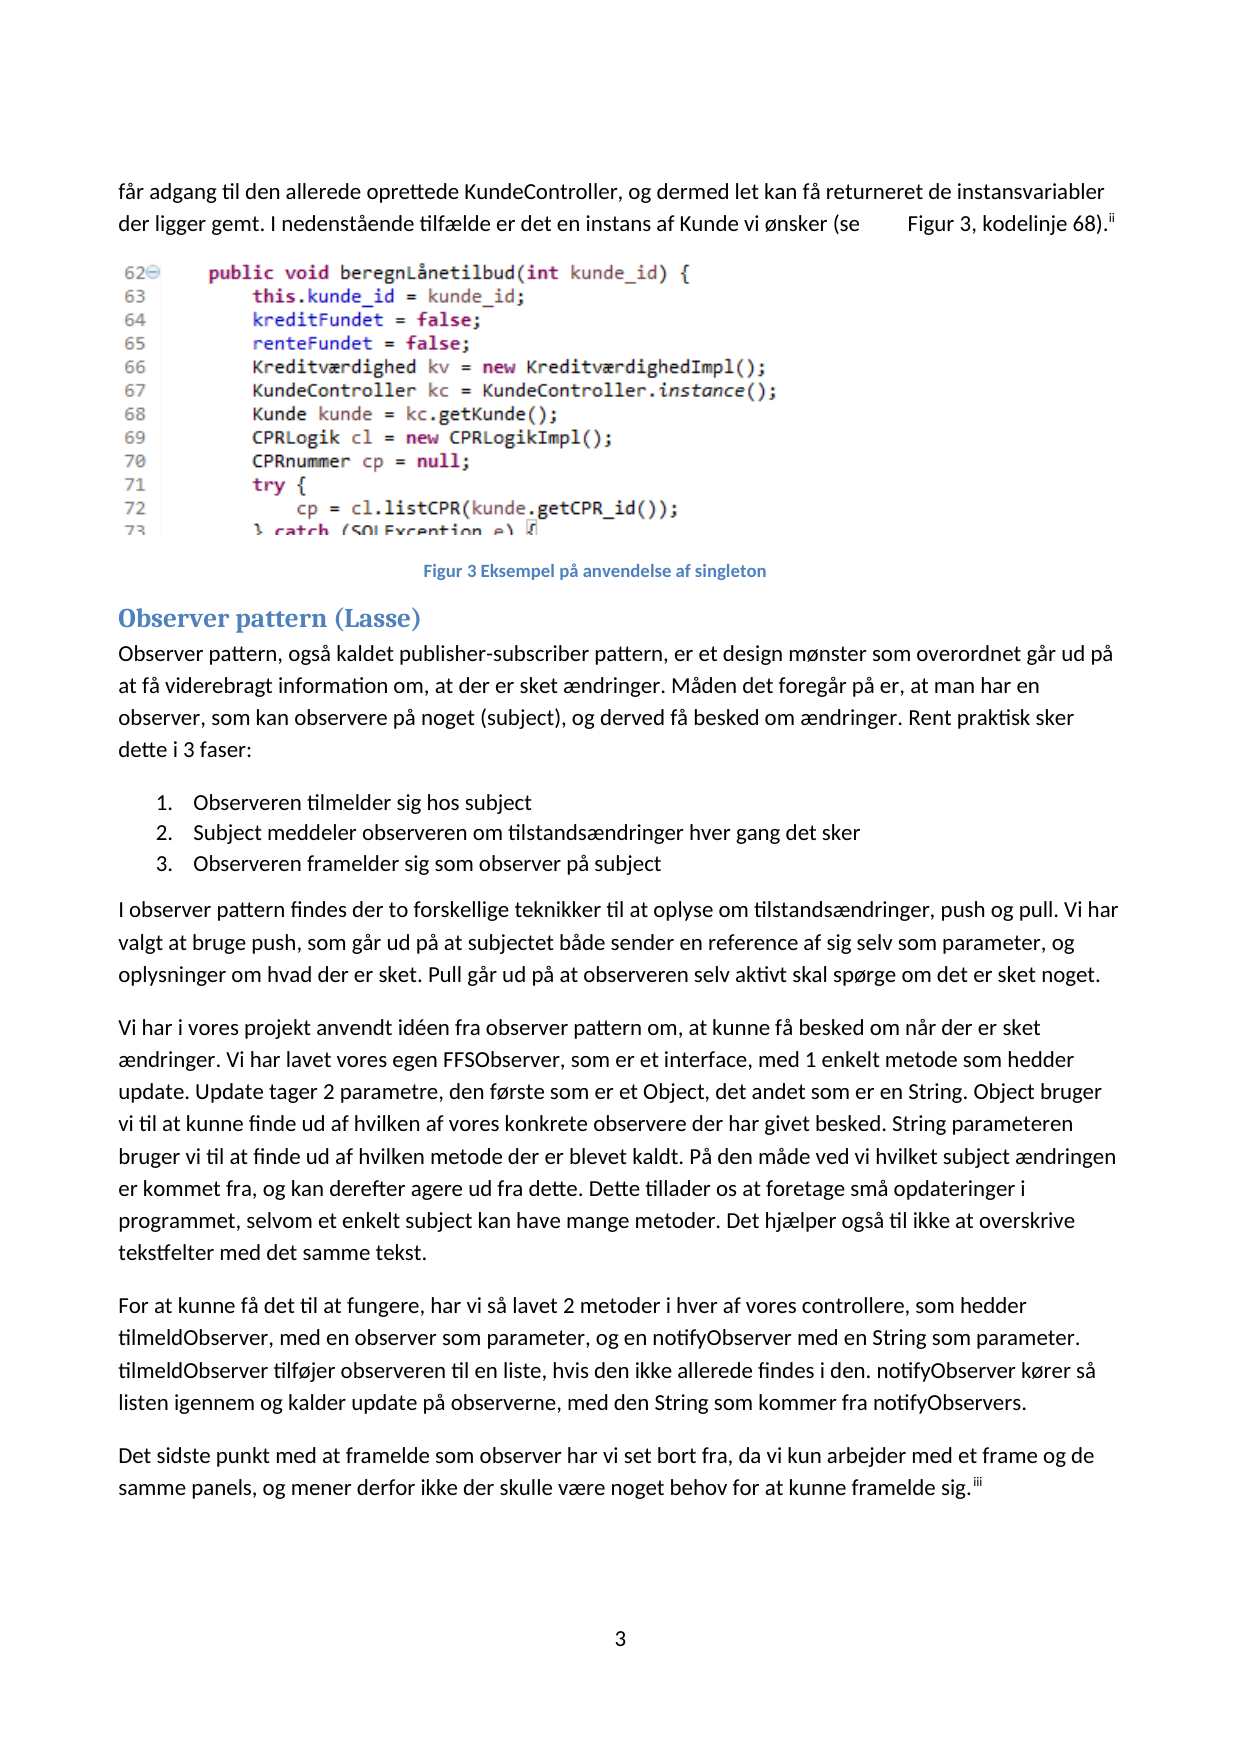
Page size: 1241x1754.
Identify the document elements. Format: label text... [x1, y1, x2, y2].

picture [118, 262, 790, 535]
text I observer pattern findes der to forskellige teknikker til at oplyse om tilstandsændringer, push og pull. Vi har valgt at bruge push, som går ud på at subjectet både sender en reference af sig selv som parameter, og oplysninger om hvad der er sket. Pull går ud på at observeren selv aktivt skal spørge om det er sket noget. [118, 896, 1122, 988]
list Observeren framelder sig som observer på subject [156, 849, 1122, 877]
text Vi har i vores projekt anvendt idéen fra observer pattern om, at kunne få besked om når der er sket ændringer. Vi har lavet vores egen FFSObserver, som er et interface, med 1 enkelt metode som hedder update. Update tager 2 parametre, den første som er et Object, det andet som er en String. Object bruger vi til at kunne finde ud af hvilken af vores konkrete observere der har givet besked. String parameteren bruger vi til at finde ud af hvilken metode der er blevet kaldt. På den måde ved vi hvilket subject ændringen er kommet fra, og kan derefter agere ud fra dette. Dette tillader os at foretage små opdateringer i programmet, selvom et enkelt subject kan have mange metoder. Det hjælper også til ikke at overskrive tekstfelter med det samme tekst. [118, 1013, 1122, 1266]
list Subject meddeler observeren om tilstandsændringer hver gang det sker [156, 818, 1122, 847]
subtitle Observer pattern (Lasse) [118, 603, 1122, 634]
text Det sidste punkt med at framelde som observer har vi set bort fra, da vi kun arbejder med et frame og de samme panels, og mener derfor ikke der skulle være noget behov for at kunne framelde sig.iii [118, 1441, 1122, 1501]
text For at kunne få det til at fungere, har vi så lavet 2 metoder i hver af vores controllere, som hedder tilmeldObserver, med en observer som parameter, og en notifyObserver med en String som parameter. tilmeldObserver tilføjer observeren til en liste, hvis den ikke allerede findes i den. notifyObserver kører så listen igennem og kalder update på observerne, med den String som kommer fra notifyObservers. [118, 1291, 1122, 1416]
list Observeren tilmelder sig hos subject [156, 788, 1122, 816]
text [118, 177, 1122, 237]
text Observer pattern, også kaldet publisher-subscriber pattern, er et design mønster som overordnet går ud på at få viderebragt information om, at der er sket ændringer. Måden det foregår på er, at man har en observer, som kan observere på noget (subject), og derved få besked om ændringer. Rent praktisk sker dette i 3 faser: [118, 639, 1122, 763]
